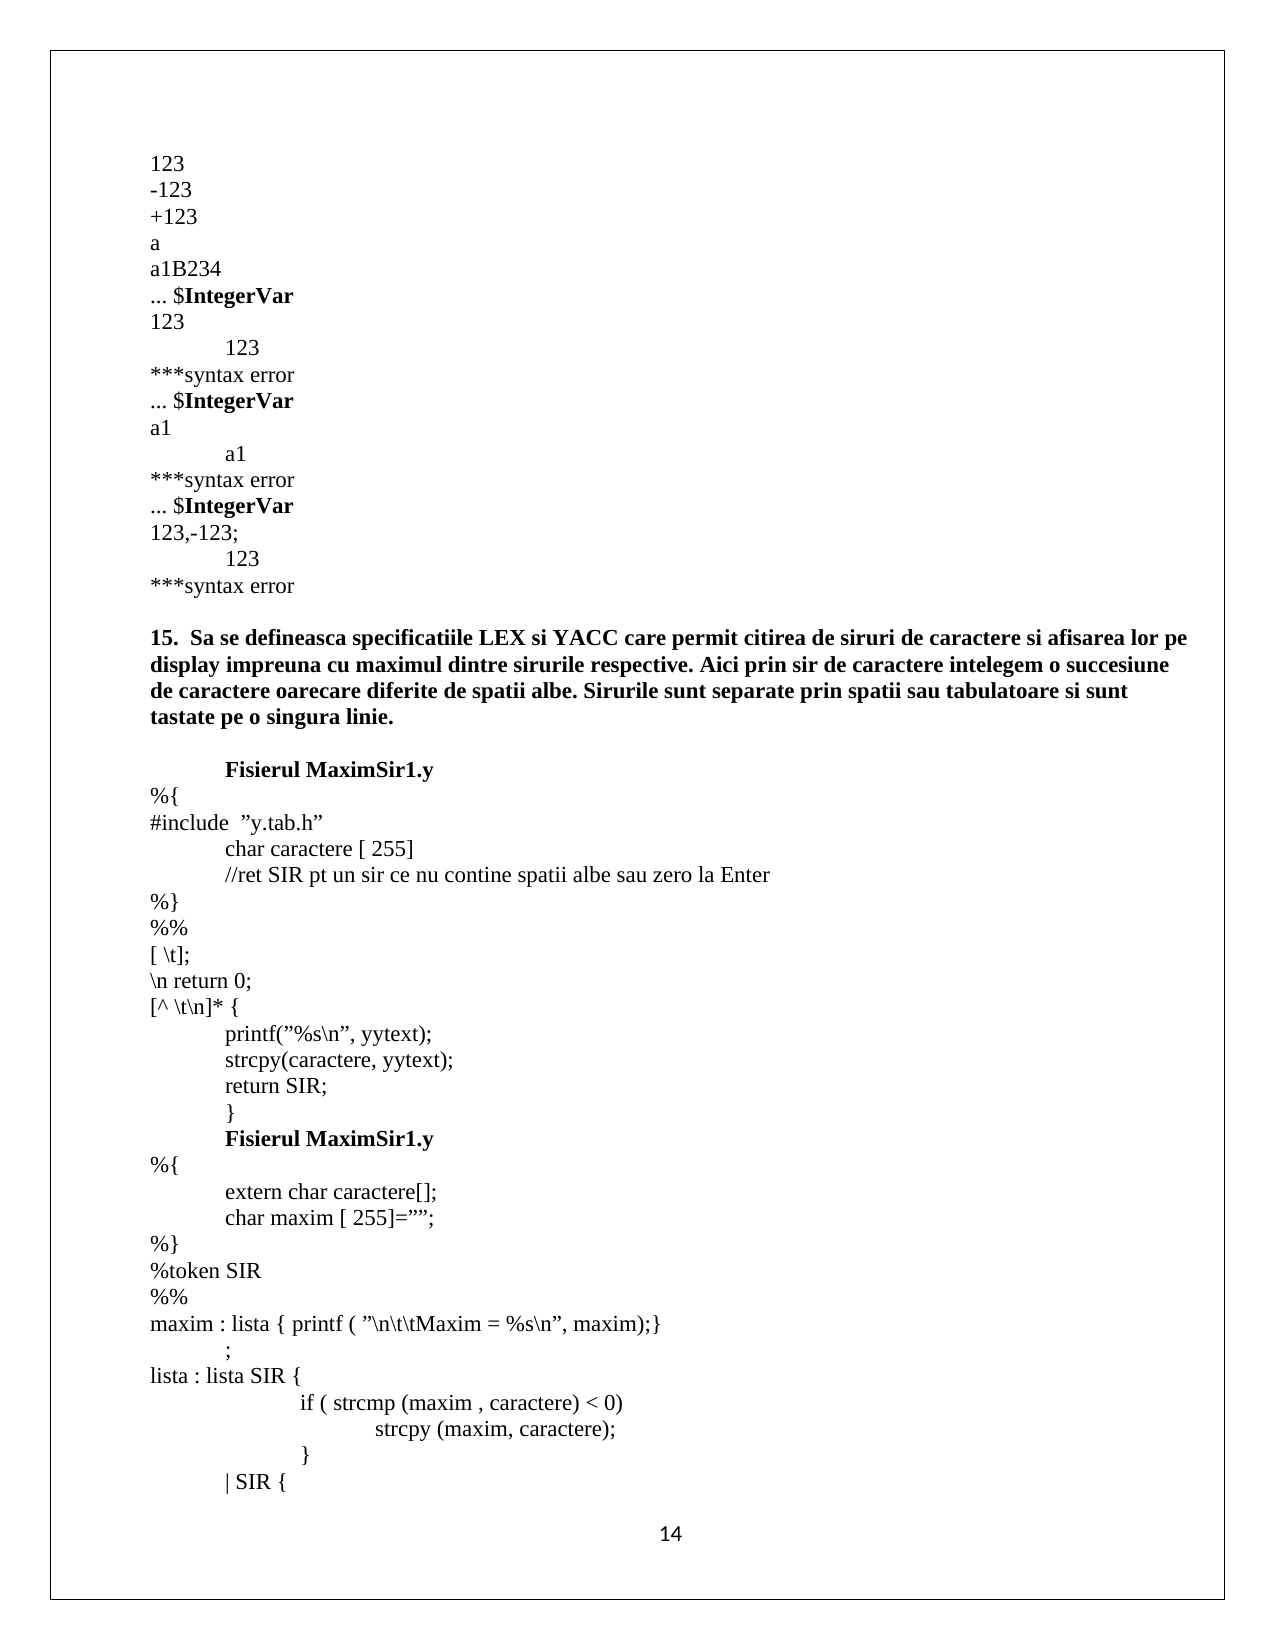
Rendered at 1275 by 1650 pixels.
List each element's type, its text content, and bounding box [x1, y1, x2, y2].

text %{ [150, 782, 1191, 809]
text +123 [150, 203, 1191, 229]
text if ( strcmp (maxim , caractere) < 0) [150, 1389, 1191, 1415]
text strcpy (maxim, caractere); [150, 1415, 1191, 1441]
text ***syntax error [150, 466, 1191, 493]
text maxim : lista { printf ( ”\n\t\tMaxim = %s\n”, maxim);} [150, 1309, 1191, 1336]
text %} [150, 888, 1191, 914]
text ; [150, 1336, 1191, 1362]
text ... $IntegerVar [150, 493, 1191, 519]
text %} [150, 1231, 1191, 1257]
text Fisierul MaximSir1.y [150, 1125, 1191, 1151]
text 123 [150, 334, 1191, 361]
text 123 [150, 308, 1191, 334]
text extern char caractere[]; [150, 1178, 1191, 1204]
text %% [150, 1283, 1191, 1309]
text return SIR; [150, 1072, 1191, 1099]
text a1 [150, 413, 1191, 440]
text strcpy(caractere, yytext); [150, 1046, 1191, 1072]
text a1 [150, 440, 1191, 466]
text 123 [150, 150, 1191, 176]
text [ \t]; [150, 941, 1191, 967]
text %{ [150, 1151, 1191, 1178]
text 15. Sa se defineasca specificatiile LEX si YACC care permit citirea de siruri de caractere si afisarea lor pe display impreuna cu maximul dintre sirurile respective. Aici prin sir de caractere intelegem o succesiune de caractere oarecare diferite de spatii albe. Sirurile sunt separate prin spatii sau tabulatoare si sunt tastate pe o singura linie. [150, 624, 1191, 730]
text printf(”%s\n”, yytext); [150, 1020, 1191, 1046]
text char maxim [ 255]=””; [150, 1204, 1191, 1231]
text %% [150, 914, 1191, 941]
text 123,-123; [150, 519, 1191, 545]
text } [150, 1441, 1191, 1468]
text | SIR { [150, 1468, 1191, 1494]
text lista : lista SIR { [150, 1362, 1191, 1389]
text -123 [150, 176, 1191, 203]
text } [150, 1099, 1191, 1125]
text //ret SIR pt un sir ce nu contine spatii albe sau zero la Enter [150, 862, 1191, 888]
text ***syntax error [150, 361, 1191, 387]
text ... $IntegerVar [150, 282, 1191, 308]
text #include ”y.tab.h” [150, 809, 1191, 835]
text \n return 0; [150, 967, 1191, 993]
text %token SIR [150, 1257, 1191, 1283]
text a1B234 [150, 255, 1191, 282]
text ***syntax error [150, 572, 1191, 598]
text char caractere [ 255] [150, 835, 1191, 862]
text 123 [150, 545, 1191, 572]
text Fisierul MaximSir1.y [150, 756, 1191, 782]
text ... $IntegerVar [150, 387, 1191, 413]
text a [150, 229, 1191, 255]
text [^ \t\n]* { [150, 993, 1191, 1020]
